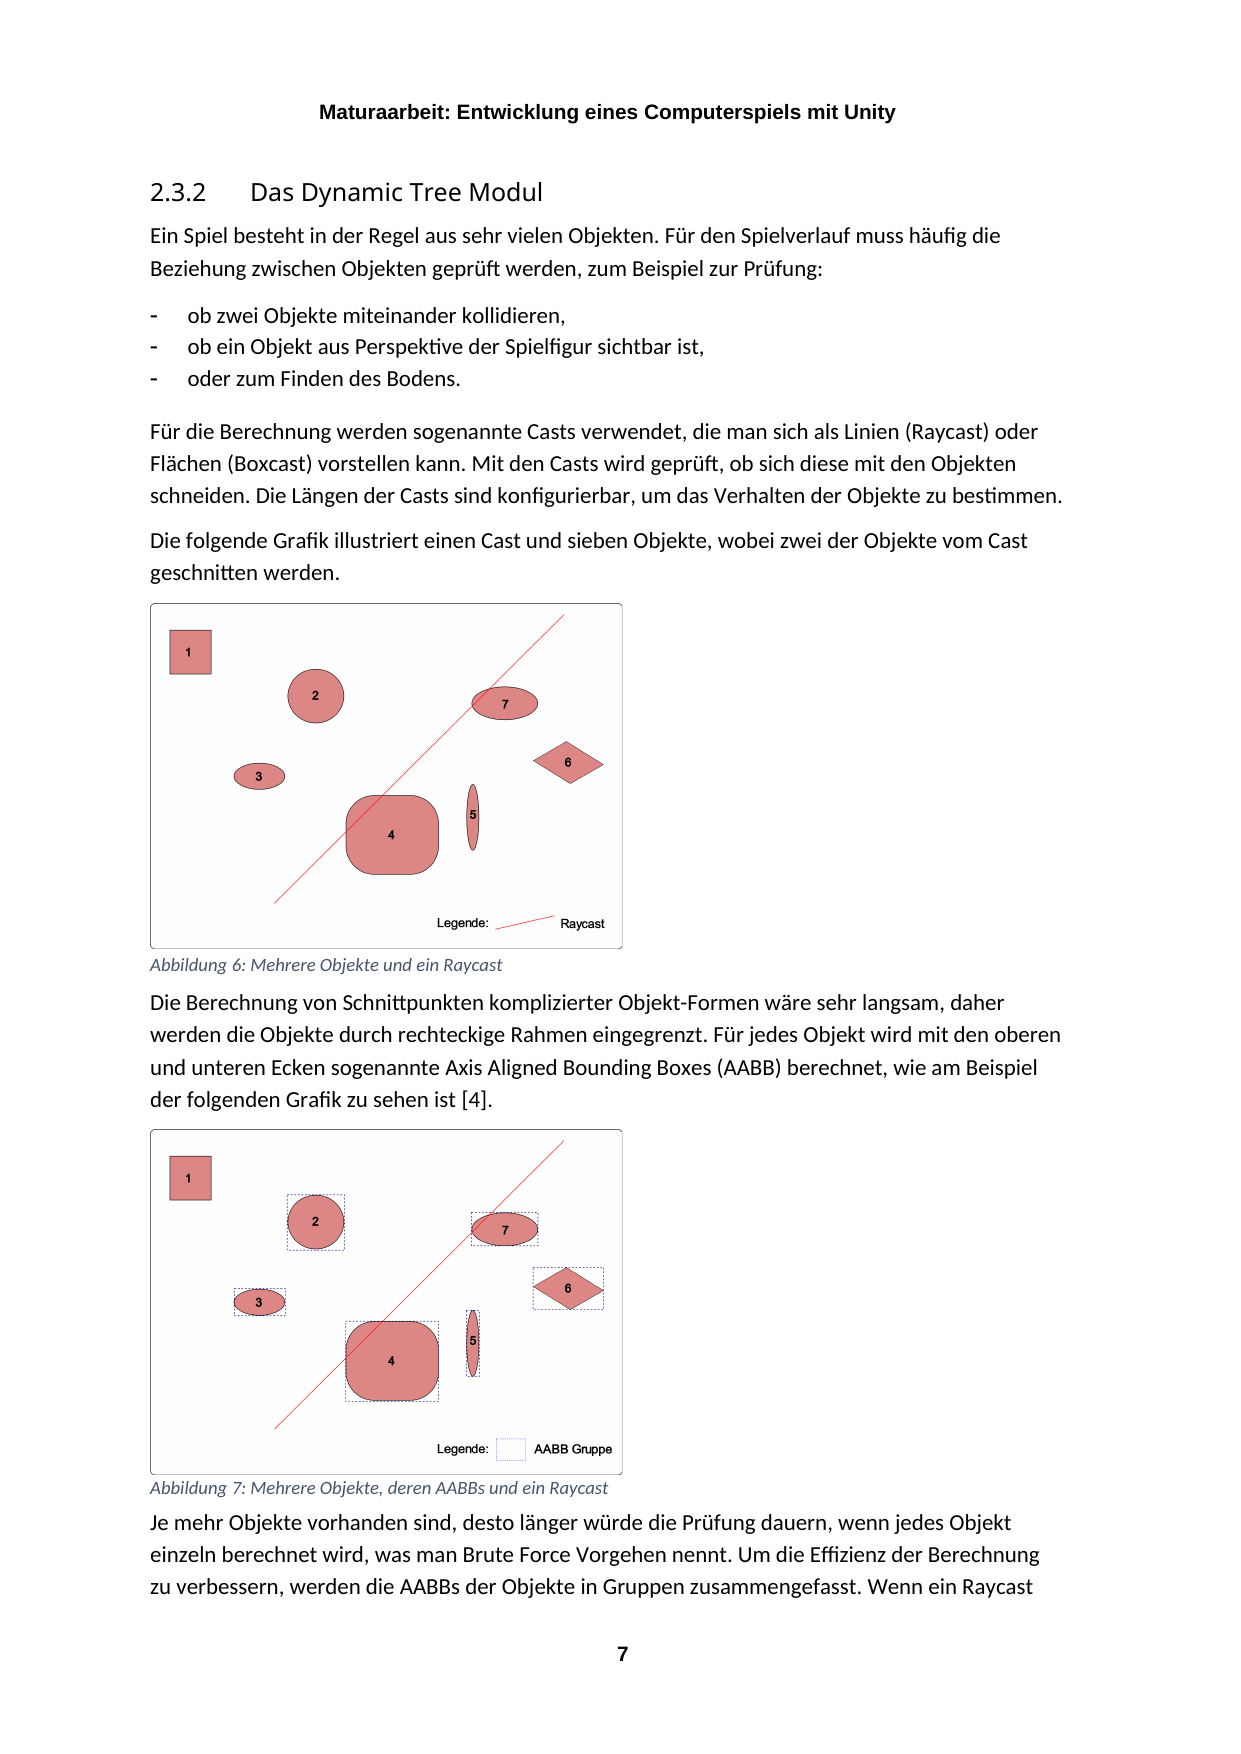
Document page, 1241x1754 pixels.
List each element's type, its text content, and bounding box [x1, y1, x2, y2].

picture [150, 603, 623, 949]
text Für die Berechnung werden sogenannte Casts verwendet, die man sich als Linien (Raycast) oder Flächen (Boxcast) vorstellen kann. Mit den Casts wird geprüft, ob sich diese mit den Objekten schneiden. Die Längen der Casts sind konfigurierbar, um das Verhalten der Objekte zu bestimmen. [150, 417, 1065, 509]
subtitle Das Dynamic Tree Modul [150, 175, 1065, 209]
text ob zwei Objekte miteinander kollidieren, [150, 298, 1065, 330]
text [150, 1479, 1065, 1600]
text Ein Spiel besteht in der Regel aus sehr vielen Objekten. Für den Spielverlauf muss häufig die Beziehung zwischen Objekten geprüft werden, zum Beispiel zur Prüfung: [150, 222, 1065, 282]
text ob ein Objekt aus Perspektive der Spielfigur sichtbar ist, [150, 330, 1065, 361]
text Die folgende Grafik illustriert einen Cast und sieben Objekte, wobei zwei der Objekte vom Cast geschnitten werden. [150, 526, 1065, 586]
text oder zum Finden des Bodens. [150, 361, 1065, 392]
text Die Berechnung von Schnittpunkten komplizierter Objekt-Formen wäre sehr langsam, daher werden die Objekte durch rechteckige Rahmen eingegrenzt. Für jedes Objekt wird mit den oberen und unteren Ecken sogenannte Axis Aligned Bounding Boxes (AABB) berechnet, wie am Beispiel der folgenden Grafik zu sehen ist. [150, 988, 1065, 1113]
text Abbildung 6: Mehrere Objekte und ein Raycast [150, 953, 1065, 976]
picture [150, 1129, 623, 1475]
